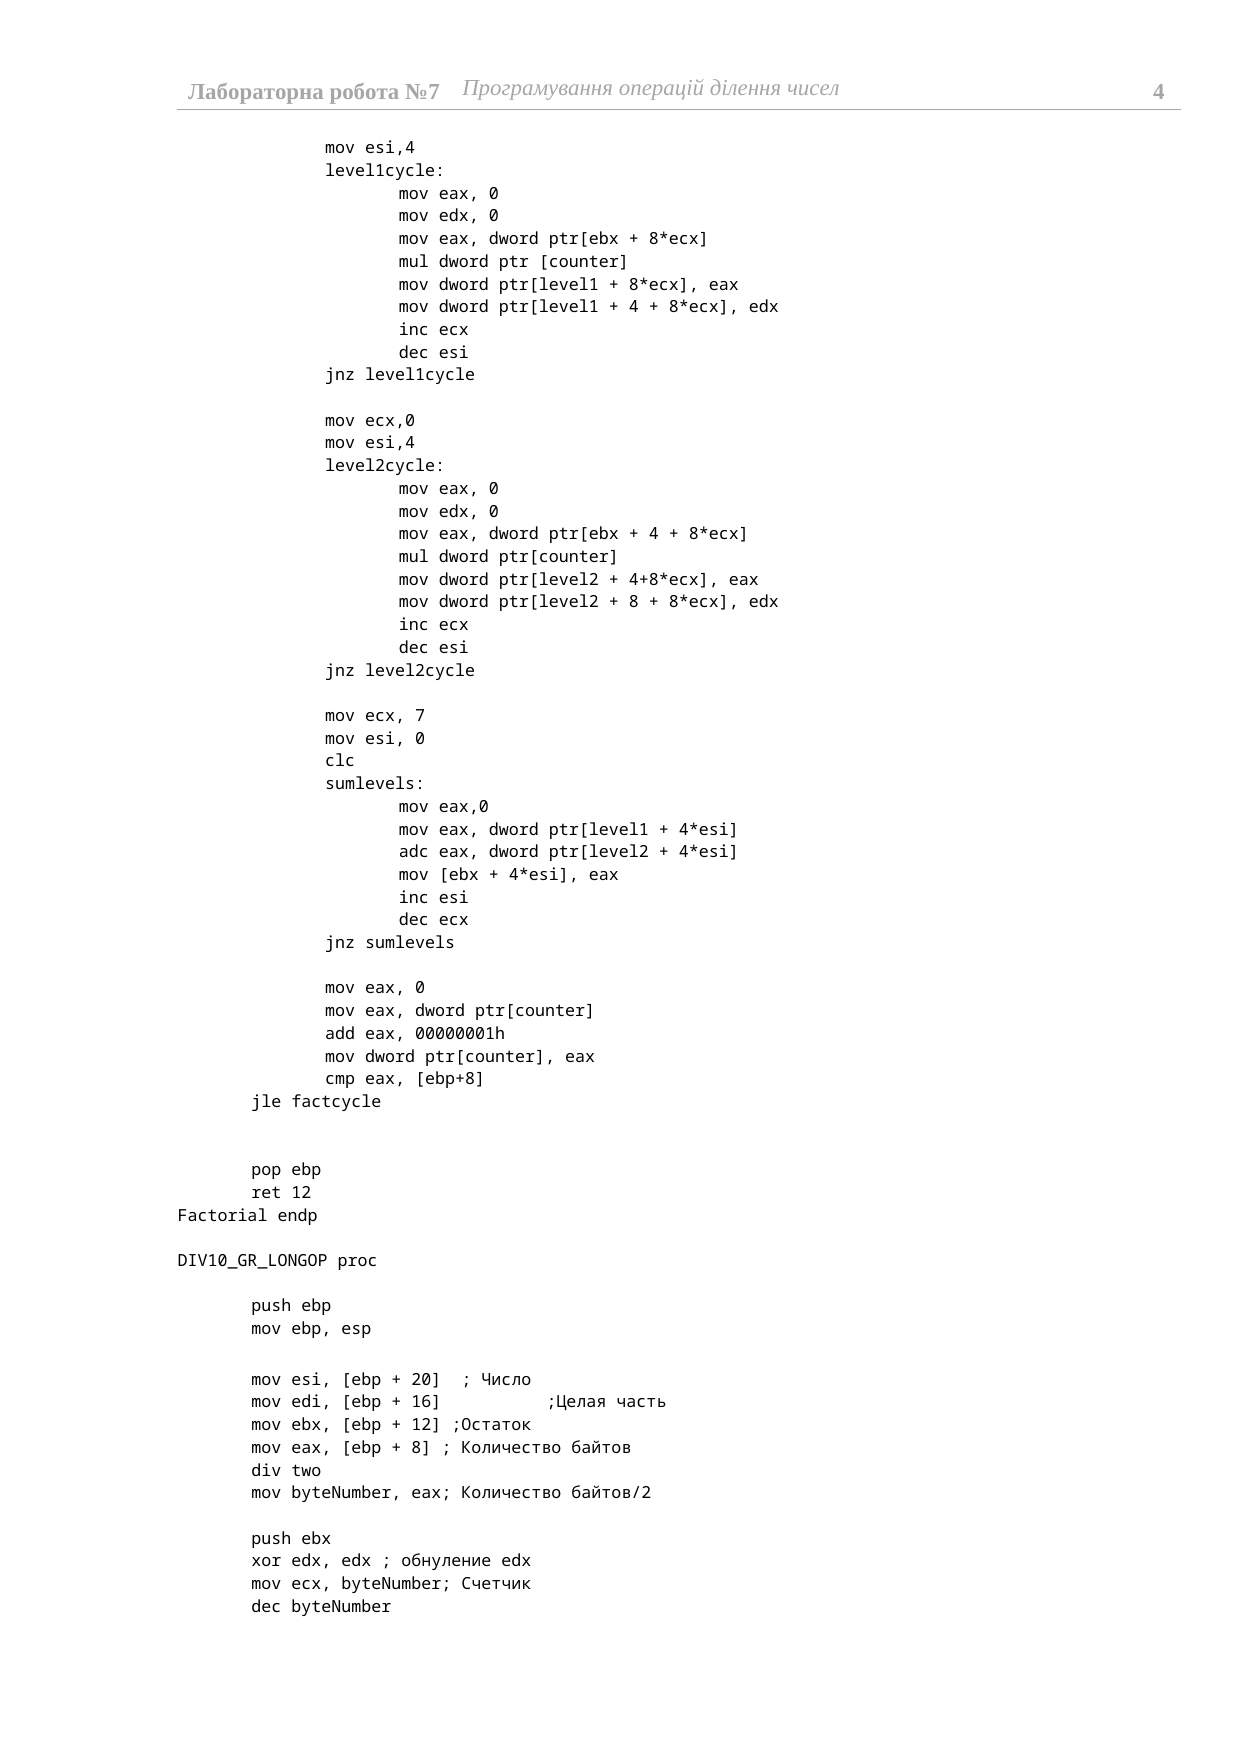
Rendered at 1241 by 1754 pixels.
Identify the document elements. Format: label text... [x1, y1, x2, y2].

text dec esi [177, 635, 1152, 658]
text mov ebp, esp [177, 1317, 1152, 1339]
text mov esi, 0 [177, 726, 1152, 749]
text inc ecx [177, 317, 1152, 340]
text mov edi, [ebp + 16] ;Целая часть [177, 1390, 1152, 1413]
text pop ebp [177, 1158, 1152, 1180]
text Factorial endp [177, 1203, 1152, 1226]
text mov ebx, [ebp + 12] ;Остаток [177, 1413, 1152, 1436]
text ret 12 [177, 1180, 1152, 1203]
text add eax, 00000001h [177, 1021, 1152, 1044]
text clc [177, 749, 1152, 772]
text mov esi,4 [177, 136, 1152, 158]
text xor edx, edx ; обнуление edx [177, 1549, 1152, 1572]
text mov dword ptr[level2 + 8 + 8*ecx], edx [177, 590, 1152, 613]
text mov eax, 0 [177, 976, 1152, 999]
text mov dword ptr[level1 + 4 + 8*ecx], edx [177, 295, 1152, 317]
text DIV10_GR_LONGOP proc [177, 1248, 1152, 1271]
text mov ecx, 7 [177, 703, 1152, 726]
text mov eax, dword ptr[ebx + 8*ecx] [177, 227, 1152, 249]
text jle factcycle [177, 1089, 1152, 1112]
text push ebx [177, 1526, 1152, 1549]
text mov esi, [ebp + 20] ; Число [177, 1367, 1152, 1390]
text mov eax, [ebp + 8] ; Количество байтов [177, 1436, 1152, 1458]
text sumlevels: [177, 772, 1152, 794]
text div two [177, 1458, 1152, 1481]
text jnz level2cycle [177, 658, 1152, 681]
text jnz sumlevels [177, 931, 1152, 953]
text mov ecx,0 [177, 408, 1152, 431]
text push ebp [177, 1294, 1152, 1317]
text mul dword ptr[counter] [177, 544, 1152, 567]
text inc ecx [177, 613, 1152, 635]
text mov eax, 0 [177, 181, 1152, 204]
text adc eax, dword ptr[level2 + 4*esi] [177, 840, 1152, 862]
text mov eax, dword ptr[counter] [177, 999, 1152, 1021]
text dec ecx [177, 908, 1152, 931]
text dec byteNumber [177, 1594, 1152, 1617]
text mov eax, dword ptr[level1 + 4*esi] [177, 817, 1152, 840]
text mov edx, 0 [177, 499, 1152, 522]
text mov byteNumber, eax; Количество байтов/2 [177, 1481, 1152, 1504]
text mov eax, 0 [177, 476, 1152, 499]
text mov edx, 0 [177, 204, 1152, 227]
text inc esi [177, 885, 1152, 908]
text mov ecx, byteNumber; Счетчик [177, 1572, 1152, 1594]
text mov dword ptr[level2 + 4+8*ecx], eax [177, 567, 1152, 590]
text mov esi,4 [177, 431, 1152, 454]
text mov eax, dword ptr[ebx + 4 + 8*ecx] [177, 522, 1152, 544]
text level1cycle: [177, 158, 1152, 181]
text jnz level1cycle [177, 363, 1152, 386]
text mov dword ptr[level1 + 8*ecx], eax [177, 272, 1152, 295]
text cmp eax, [ebp+8] [177, 1067, 1152, 1089]
text dec esi [177, 340, 1152, 363]
text level2cycle: [177, 454, 1152, 476]
text mov dword ptr[counter], eax [177, 1044, 1152, 1067]
text mov [ebx + 4*esi], eax [177, 862, 1152, 885]
text mov eax,0 [177, 794, 1152, 817]
text mul dword ptr [counter] [177, 249, 1152, 272]
